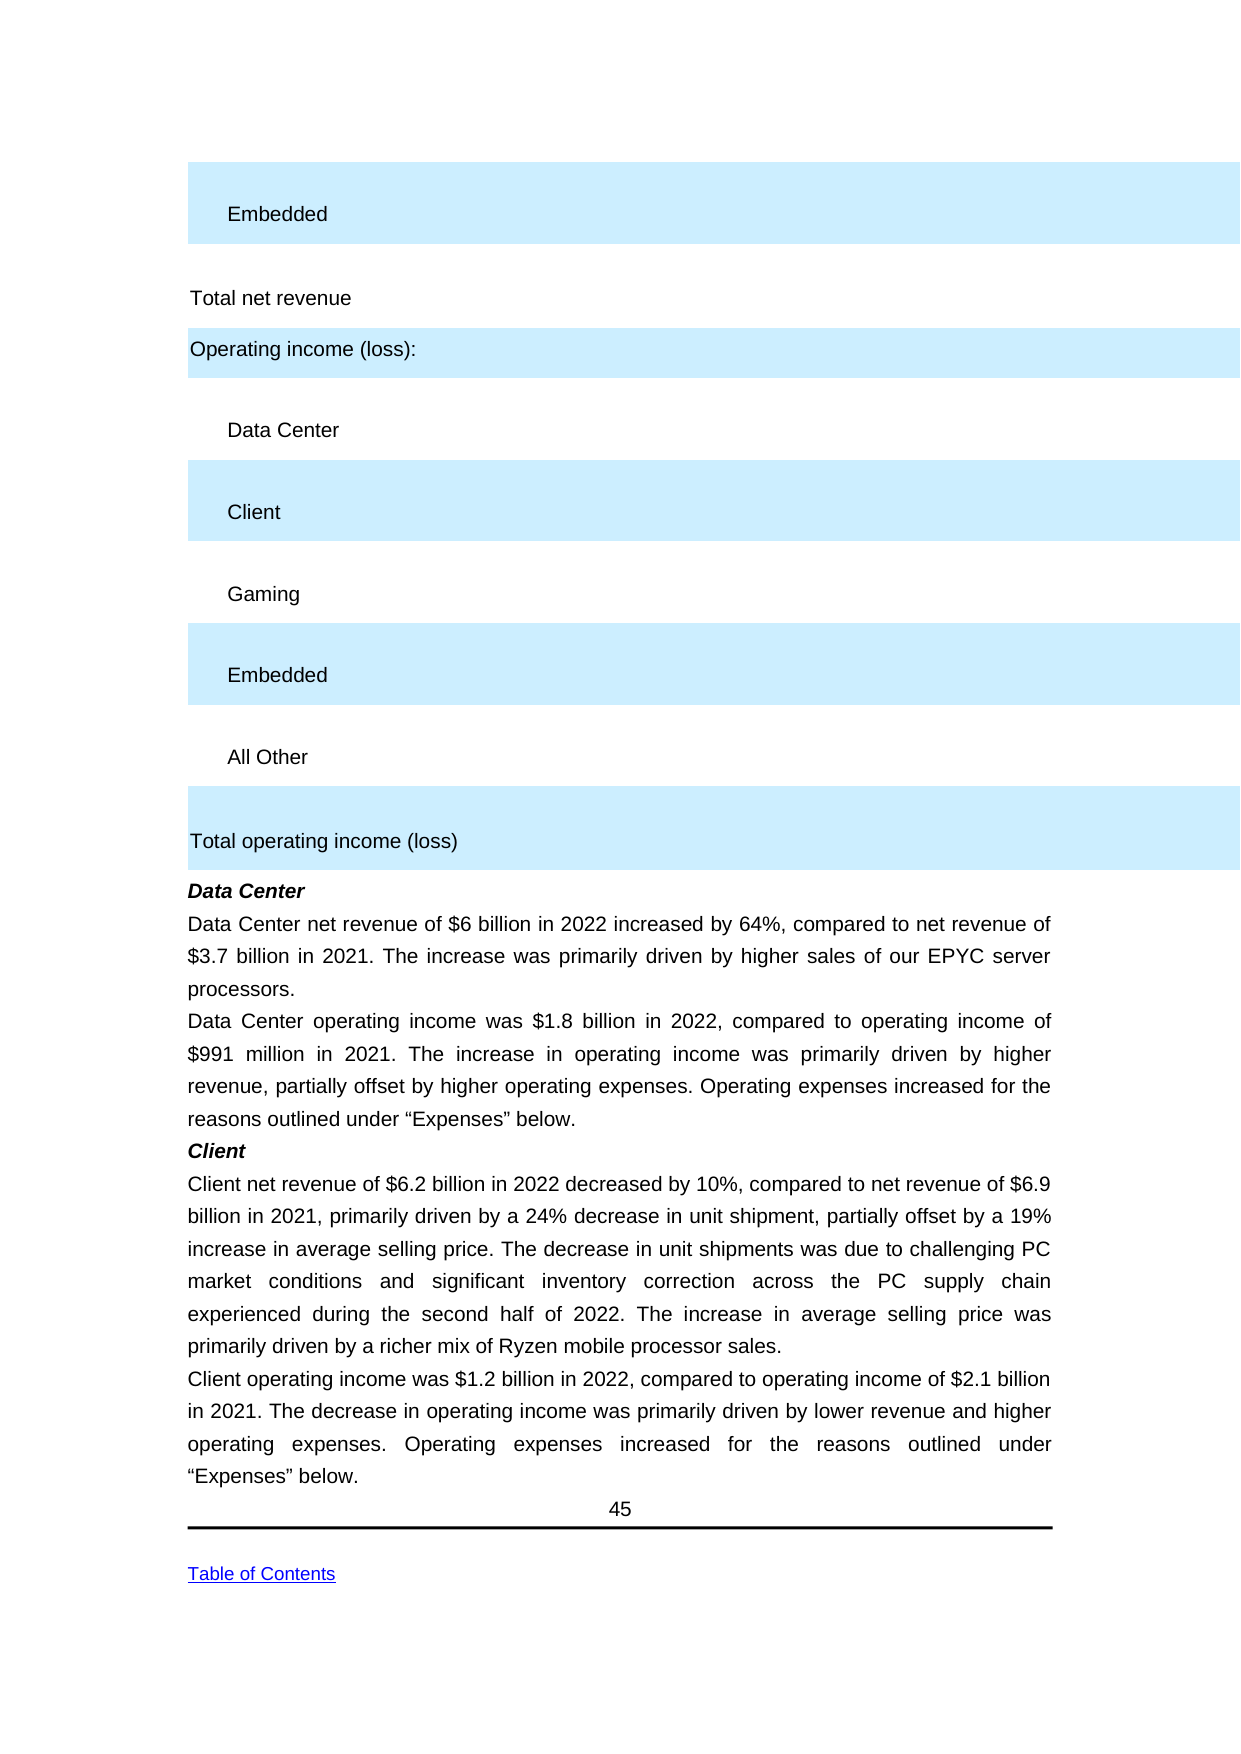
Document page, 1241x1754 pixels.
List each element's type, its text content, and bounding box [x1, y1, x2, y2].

text Client operating income was $1.2 billion in 2022, compared to operating income of $2.1 billion in 2021. The decrease in operating income was primarily driven by lower revenue and higher operating expenses. Operating expenses increased for the reasons outlined under “Expenses” below. [187, 1362, 1053, 1492]
text Data Center net revenue of $6 billion in 2022 increased by 64%, compared to net revenue of $3.7 billion in 2021. The increase was primarily driven by higher sales of our EPYC server processors. [187, 907, 1053, 1005]
table_cell Embedded [188, 162, 1240, 244]
text Client net revenue of $6.2 billion in 2022 decreased by 10%, compared to net revenue of $6.9 billion in 2021, primarily driven by a 24% decrease in unit shipment, partially offset by a 19% increase in average selling price. The decrease in unit shipments was due to challenging PC market conditions and significant inventory correction across the PC supply chain experienced during the second half of 2022. The increase in average selling price was primarily driven by a richer mix of Ryzen mobile processor sales. [187, 1167, 1053, 1362]
text Data Center [187, 875, 1053, 907]
text Table of Contents [187, 1557, 1053, 1590]
table_cell Total operating income (loss) [188, 786, 1240, 870]
table_cell All Other [188, 705, 1240, 786]
text Data Center operating income was $1.8 billion in 2022, compared to operating income of $991 million in 2021. The increase in operating income was primarily driven by higher revenue, partially offset by higher operating expenses. Operating expenses increased for the reasons outlined under “Expenses” below. [187, 1005, 1053, 1135]
table_cell Client [188, 460, 1240, 541]
table_cell Embedded [188, 623, 1240, 705]
text 45 [187, 1492, 1053, 1525]
text Client [187, 1135, 1053, 1167]
table_cell Gaming [188, 541, 1240, 623]
table_cell Total net revenue [188, 244, 1240, 327]
table_cell Operating income (loss): [188, 328, 1240, 378]
table_cell Data Center [188, 378, 1240, 460]
